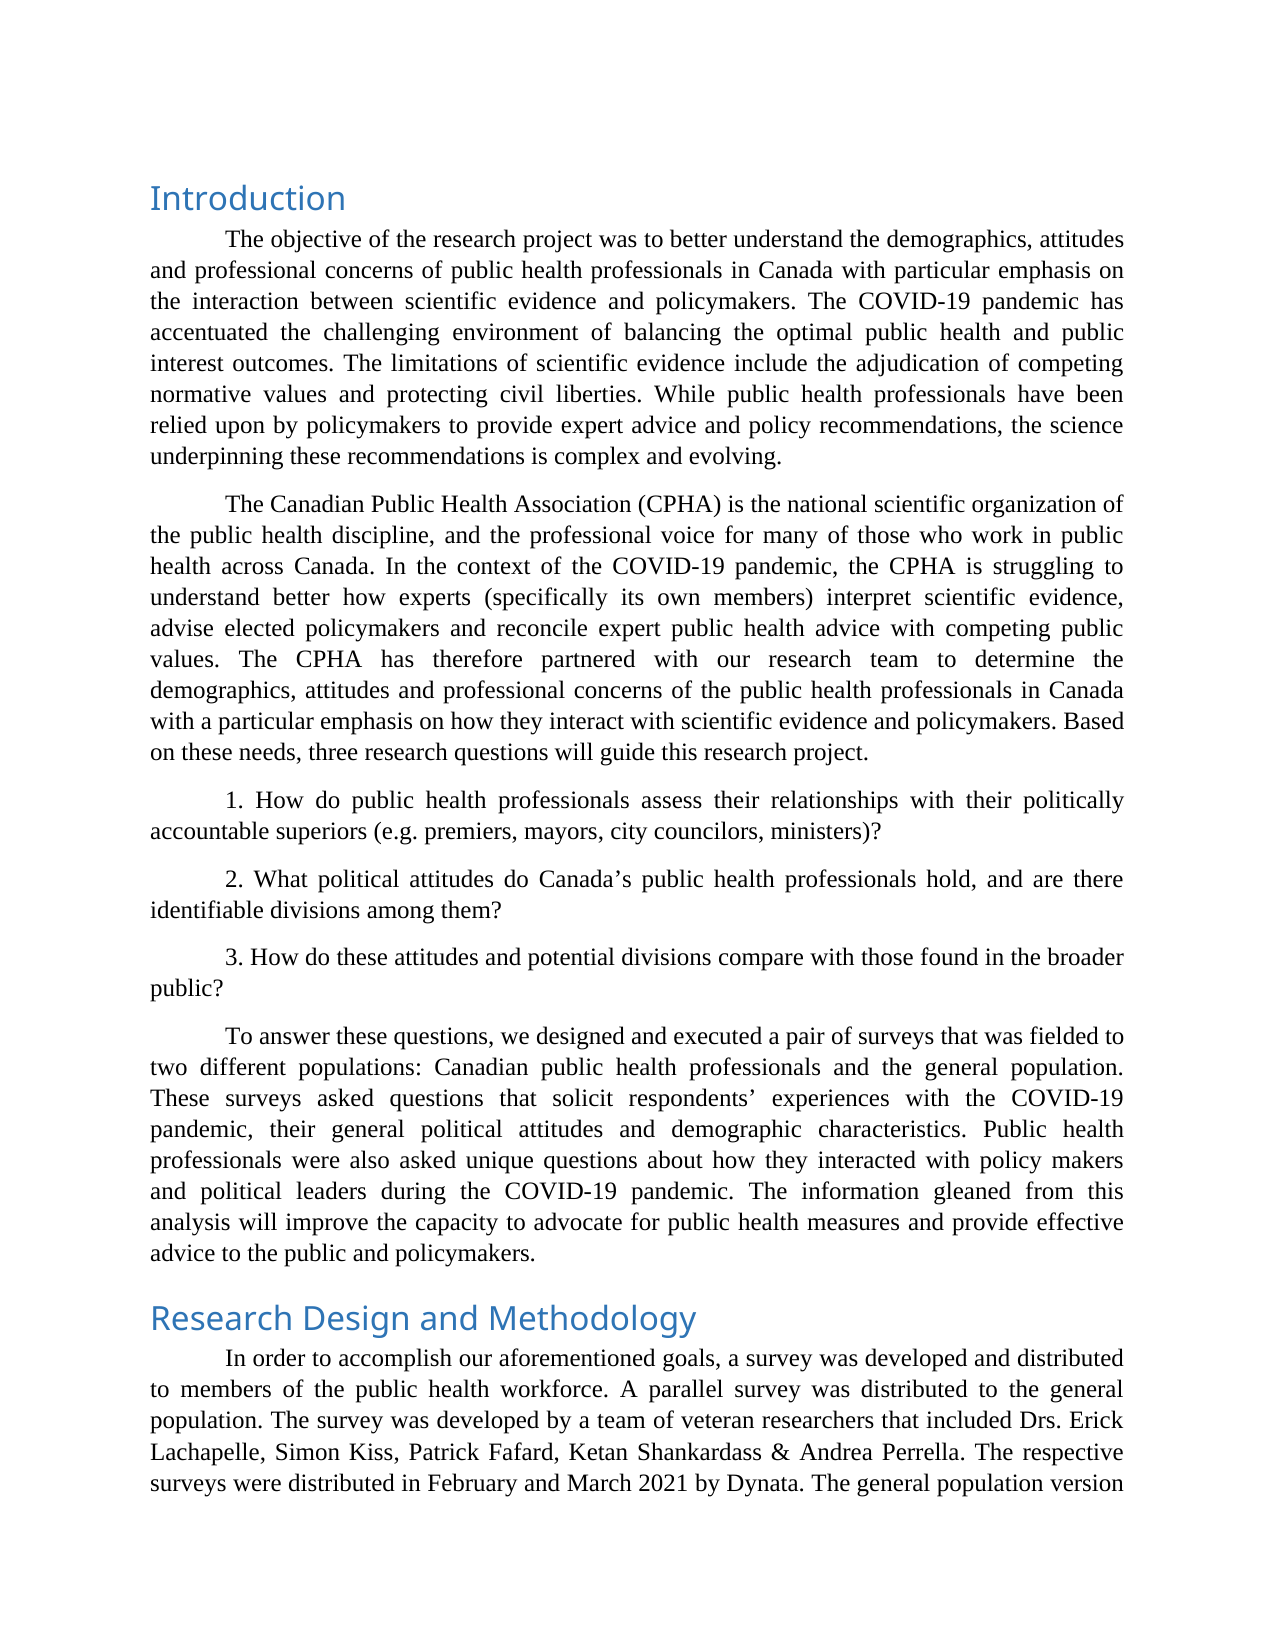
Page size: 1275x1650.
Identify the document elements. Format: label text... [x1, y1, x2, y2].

text 2. What political attitudes do Canada’s public health professionals hold, and are there identifiable divisions among them? [150, 864, 1125, 923]
text 1. How do public health professionals assess their relationships with their politically accountable superiors (e.g. premiers, mayors, city councilors, ministers)? [150, 785, 1125, 845]
subtitle Introduction [150, 175, 1125, 220]
text The Canadian Public Health Association (CPHA) is the national scientific organization of the public health discipline, and the professional voice for many of those who work in public health across Canada. In the context of the COVID-19 pandemic, the CPHA is struggling to understand better how experts (specifically its own members) interpret scientific evidence, advise elected policymakers and reconcile expert public health advice with competing public values. The CPHA has therefore partnered with our research team to determine the demographics, attitudes and professional concerns of the public health professionals in Canada with a particular emphasis on how they interact with scientific evidence and policymakers. Based on these needs, three research questions will guide this research project. [150, 489, 1125, 766]
text The objective of the research project was to better understand the demographics, attitudes and professional concerns of public health professionals in Canada with particular emphasis on the interaction between scientific evidence and policymakers. The COVID-19 pandemic has accentuated the challenging environment of balancing the optimal public health and public interest outcomes. The limitations of scientific evidence include the adjudication of competing normative values and protecting civil liberties. While public health professionals have been relied upon by policymakers to provide expert advice and policy recommendations, the science underpinning these recommendations is complex and evolving. [150, 224, 1125, 470]
text To answer these questions, we designed and executed a pair of surveys that was fielded to two different populations: Canadian public health professionals and the general population. These surveys asked questions that solicit respondents’ experiences with the COVID-19 pandemic, their general political attitudes and demographic characteristics. Public health professionals were also asked unique questions about how they interacted with policy makers and political leaders during the COVID-19 pandemic. The information gleaned from this analysis will improve the capacity to advocate for public health measures and provide effective advice to the public and policymakers. [150, 1021, 1125, 1267]
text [150, 1343, 1125, 1496]
subtitle Research Design and Methodology [150, 1294, 1125, 1340]
text 3. How do these attitudes and potential divisions compare with those found in the broader public? [150, 942, 1125, 1002]
